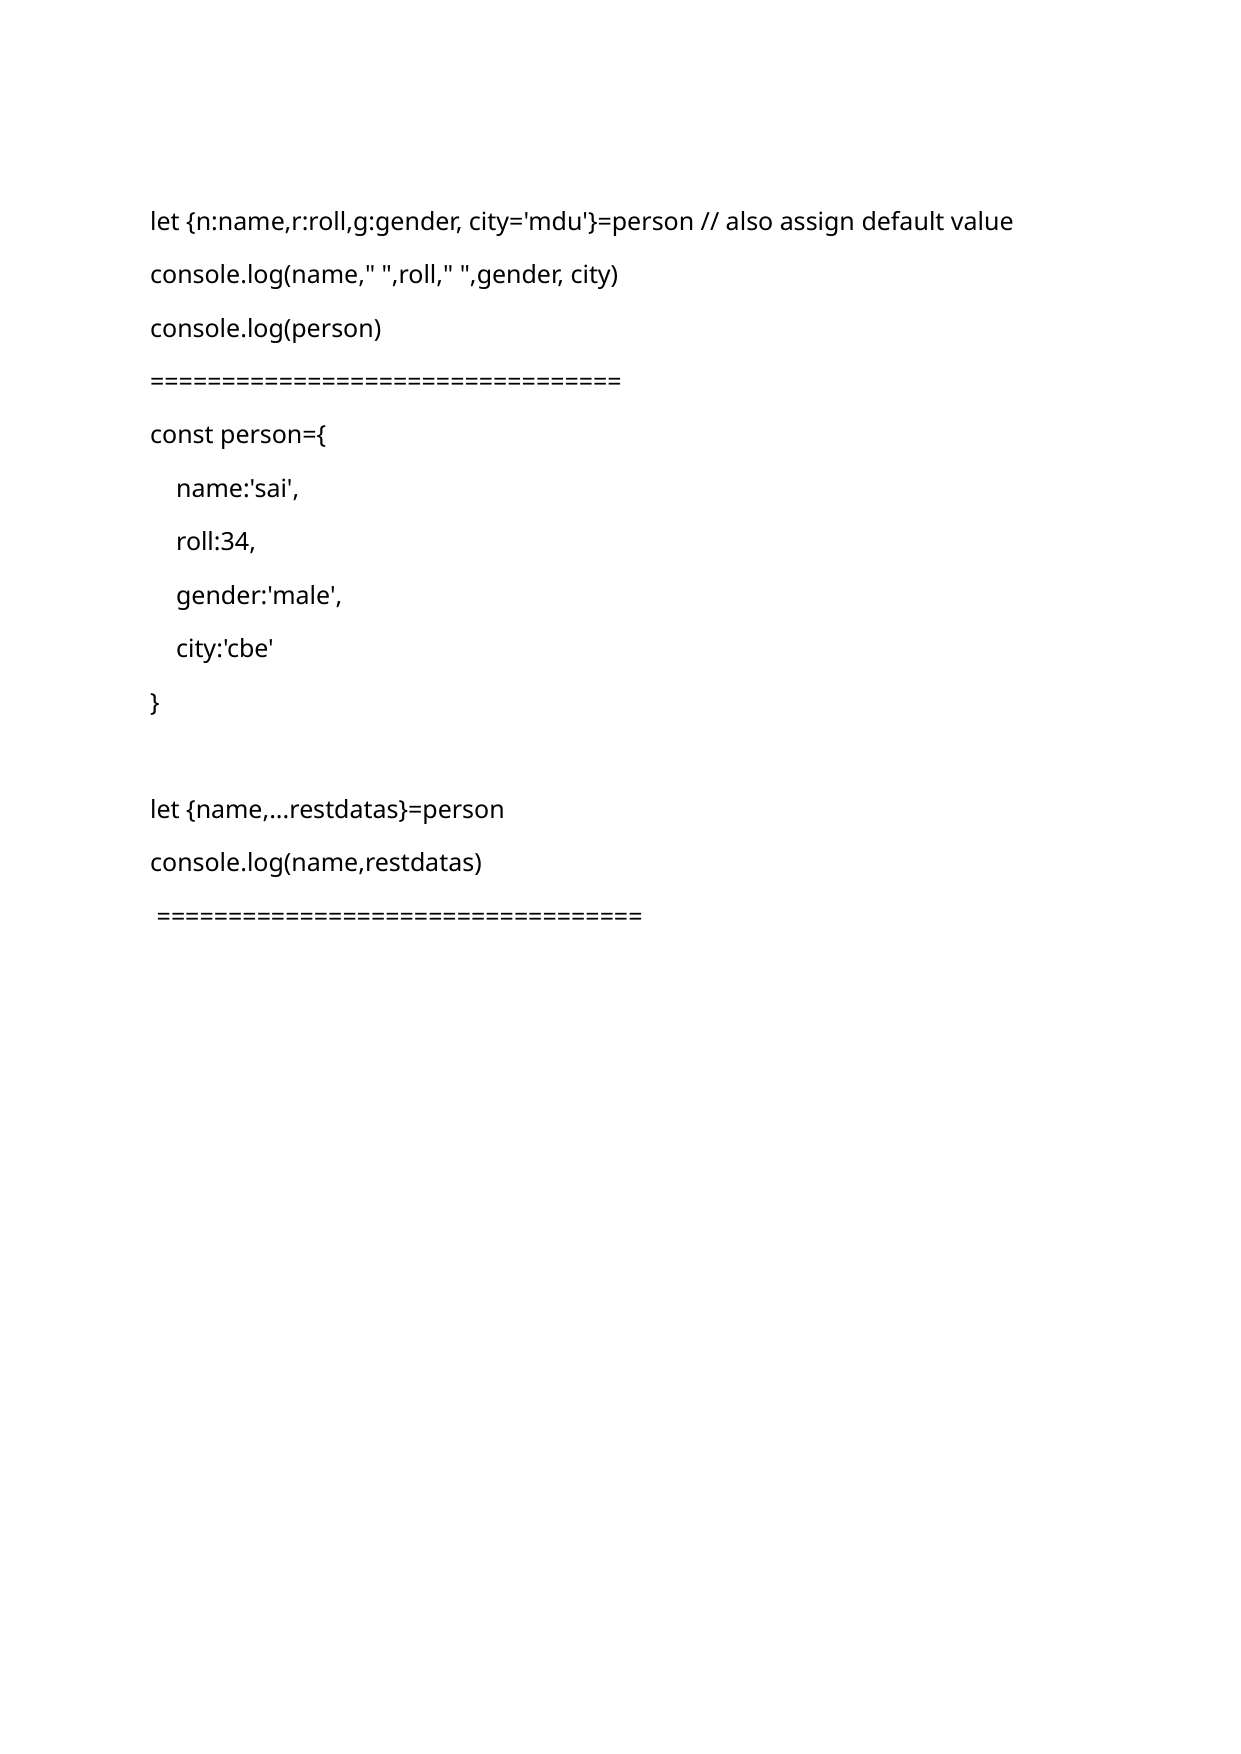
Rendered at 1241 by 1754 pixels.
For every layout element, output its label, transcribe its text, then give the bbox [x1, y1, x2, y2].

text } [150, 684, 1090, 718]
text console.log(name," ",roll," ",gender, city) [150, 257, 1090, 291]
text ================================== [150, 898, 1090, 932]
text gender:'male', [150, 577, 1090, 612]
text roll:34, [150, 524, 1090, 558]
text const person={ [150, 417, 1090, 451]
text console.log(person) [150, 310, 1090, 344]
text city:'cbe' [150, 631, 1090, 665]
text console.log(name,restdatas) [150, 845, 1090, 879]
text let {name,...restdatas}=person [150, 791, 1090, 825]
text ================================= [150, 364, 1090, 398]
text let {n:name,r:roll,g:gender, city='mdu'}=person // also assign default value [150, 203, 1090, 237]
text name:'sai', [150, 471, 1090, 505]
